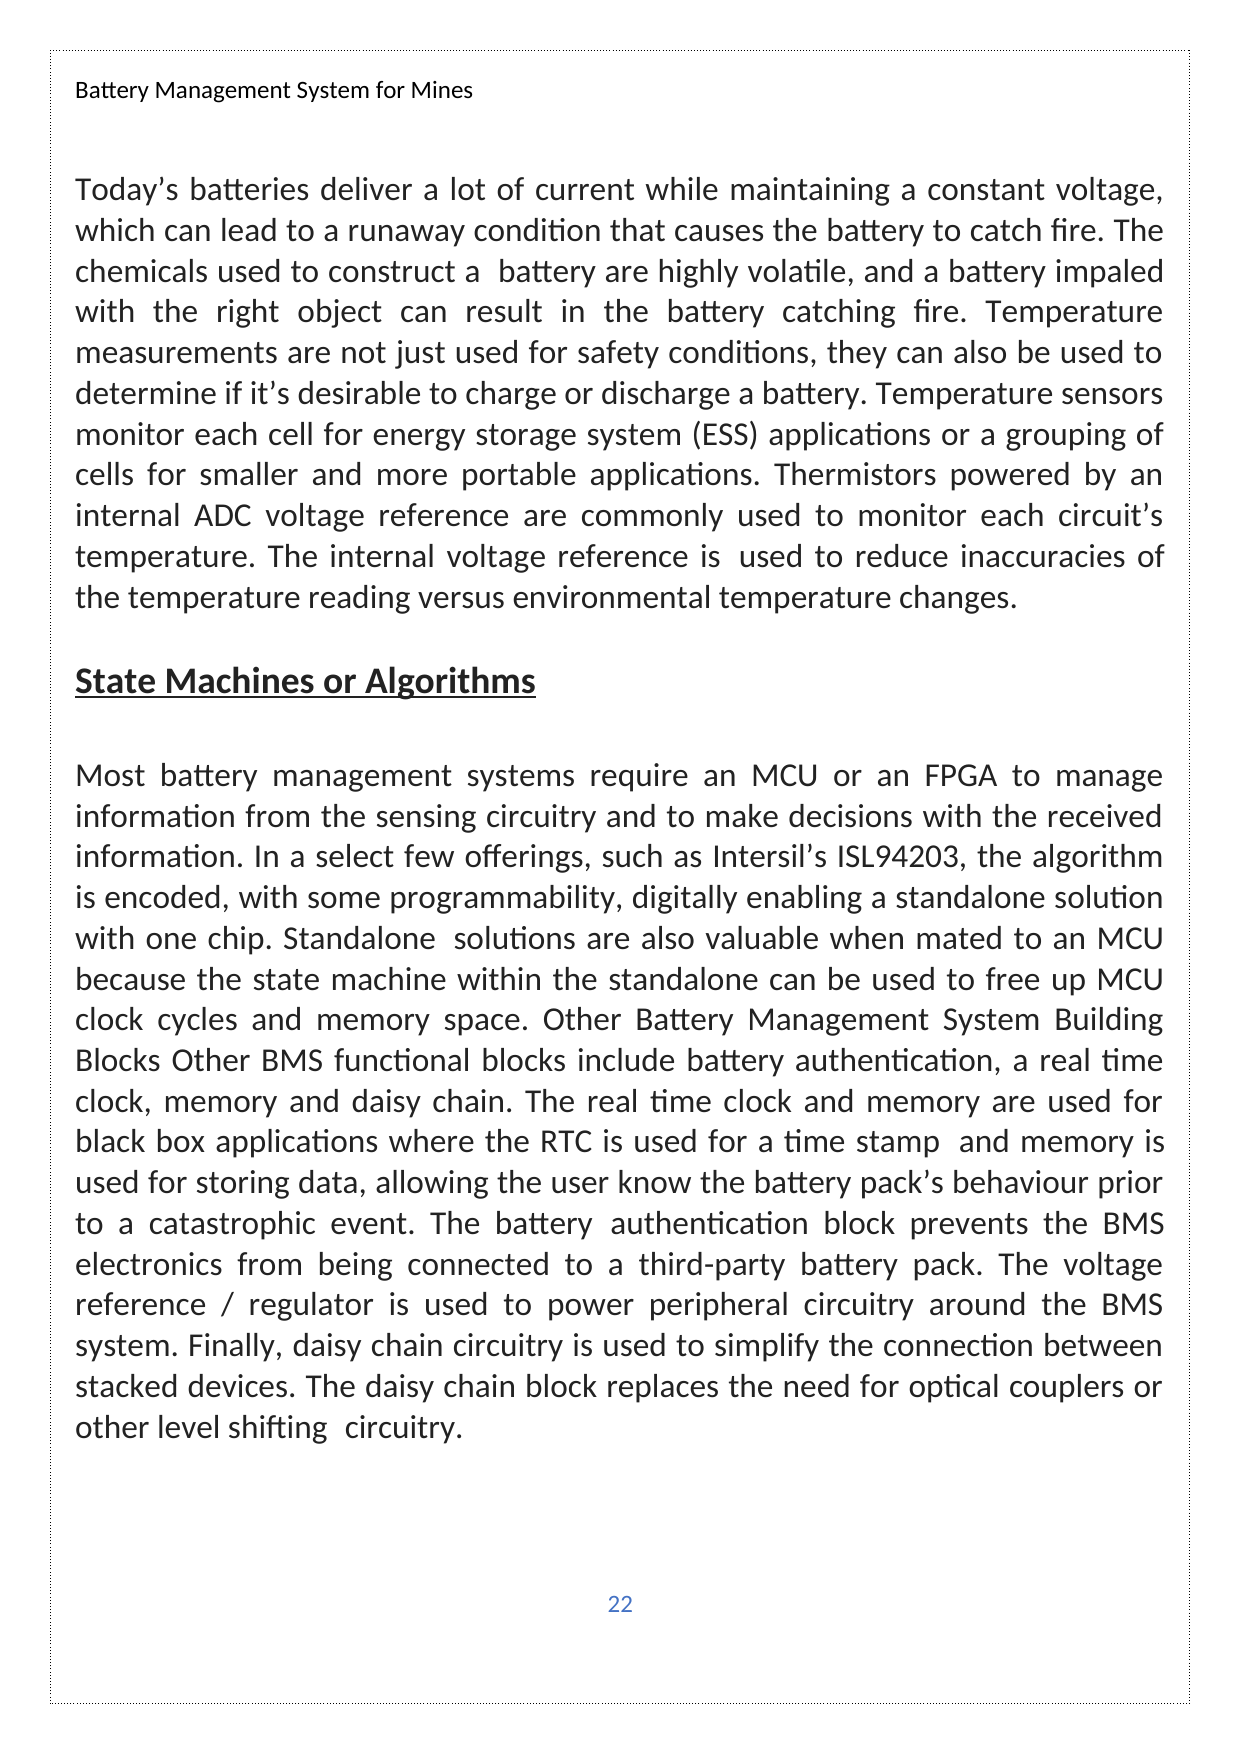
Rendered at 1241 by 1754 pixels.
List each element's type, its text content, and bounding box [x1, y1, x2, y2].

text Today’s batteries deliver a lot of current while maintaining a constant voltage, which can lead to a runaway condition that causes the battery to catch fire. The chemicals used to construct a2battery are highly volatile, and a battery impaled with the right object can result in the battery catching fire. Temperature measurements are not just used for safety conditions, they can also be used to determine if it’s desirable to charge or discharge a battery. Temperature sensors monitor each cell for energy storage system (ESS) applications or a grouping of cells for smaller and more portable applications. Thermistors powered by an internal ADC voltage reference are commonly used to monitor each circuit’s temperature. The internal voltage reference is2used to reduce inaccuracies of the temperature reading versus environmental temperature changes. [75, 168, 1165, 616]
text Most battery management systems require an MCU or an FPGA to manage information from the sensing circuitry and to make decisions with the received information. In a select few offerings, such as Intersil’s ISL94203, the algorithm is encoded, with some programmability, digitally enabling a standalone solution with one chip. Standalone2solutions are also valuable when mated to an MCU because the state machine within the standalone can be used to free up MCU clock cycles and memory space. Other Battery Management System Building Blocks Other BMS functional blocks include battery authentication, a real time clock, memory and daisy chain. The real time clock and memory are used for black box applications where the RTC is used for a time stamp2and memory is used for storing data, allowing the user know the battery pack’s behaviour prior to a catastrophic event. The battery2authentication block prevents the BMS electronics from being connected to a third-party battery pack. The voltage reference / regulator is used to power peripheral circuitry around the BMS system. Finally, daisy chain circuitry is used to simplify the connection between stacked devices. The daisy chain block replaces the need for optical couplers or other level shifting2circuitry. [75, 754, 1165, 1446]
text State Machines or Algorithms [75, 657, 1165, 703]
